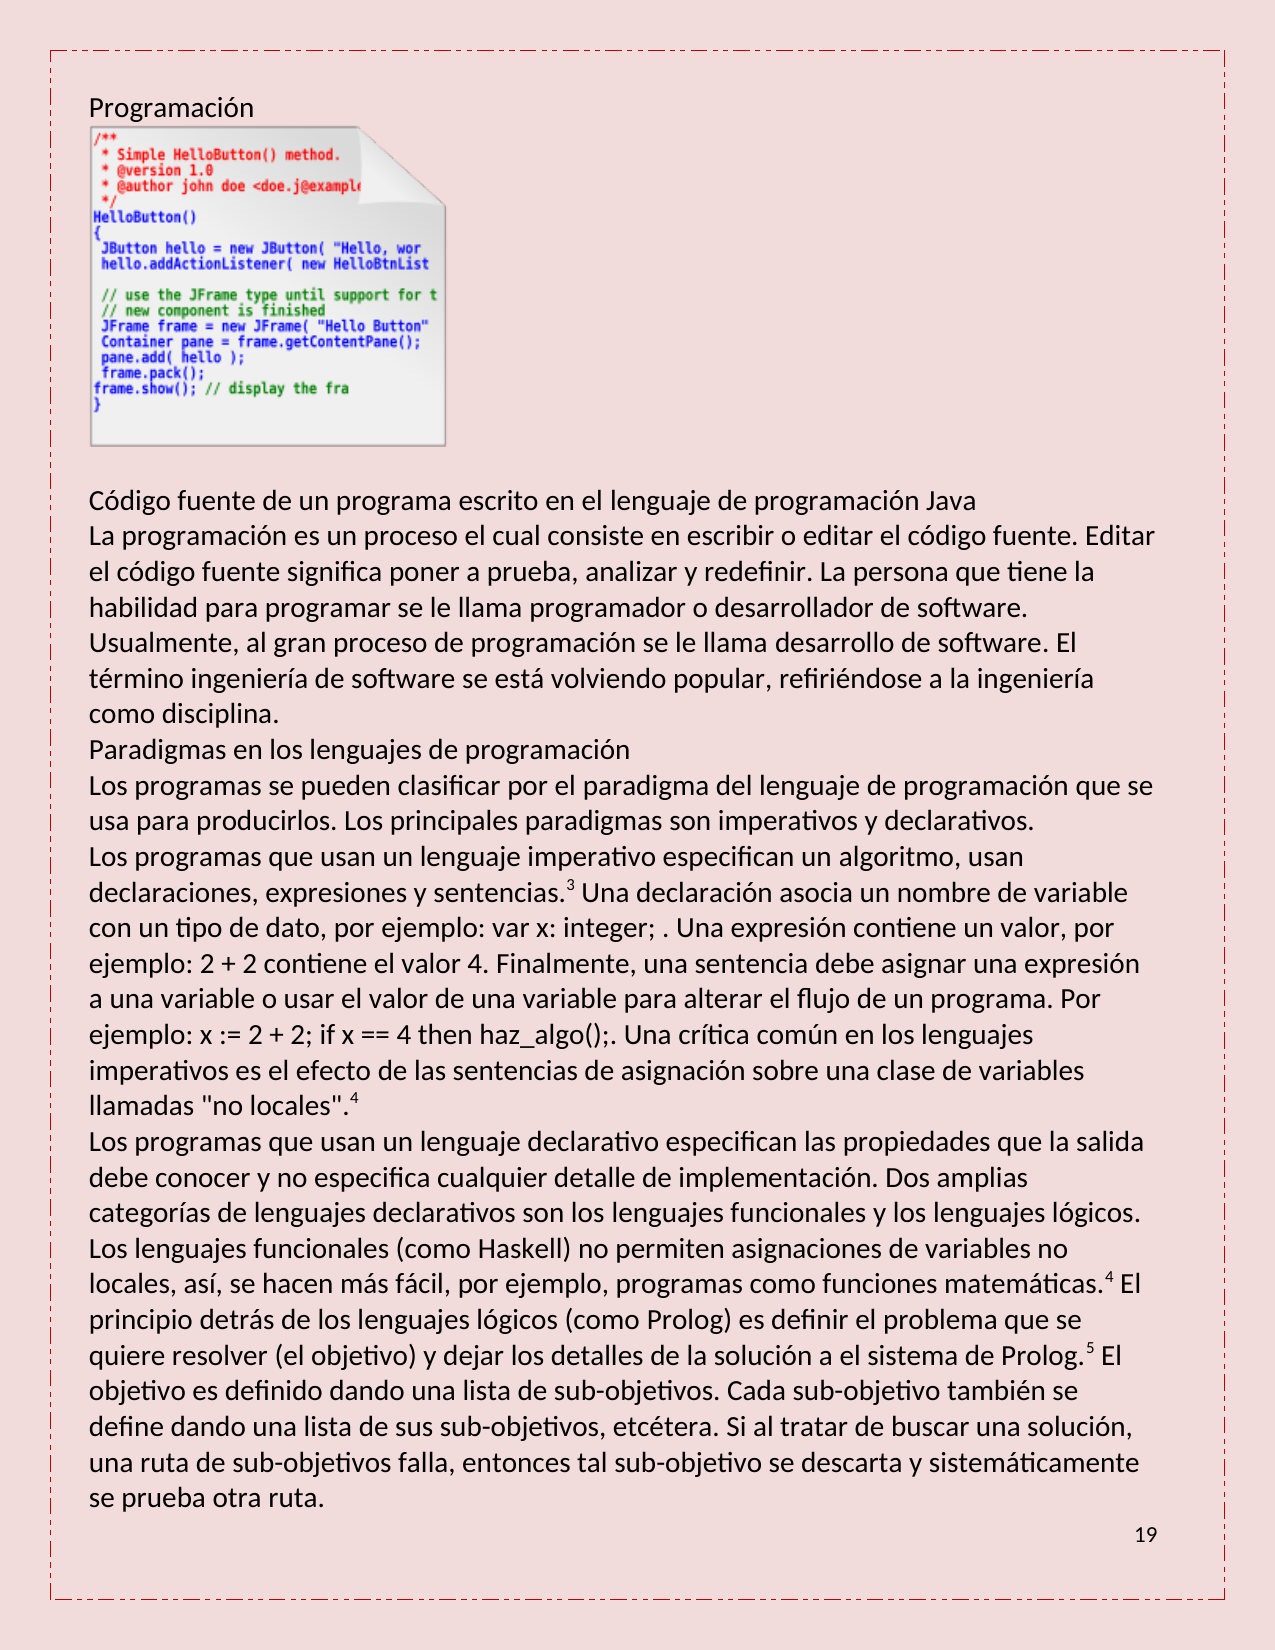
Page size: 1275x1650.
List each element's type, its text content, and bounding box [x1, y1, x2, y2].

text La programación es un proceso el cual consiste en escribir o editar el código fuente. Editar el código fuente significa poner a prueba, analizar y redefinir. La persona que tiene la habilidad para programar se le llama programador o desarrollador de software. Usualmente, al gran proceso de programación se le llama desarrollo de software. El término ingeniería de software se está volviendo popular, refiriéndose a la ingeniería como disciplina. [89, 517, 1157, 731]
text Código fuente de un programa escrito en el lenguaje de programación Java [89, 482, 1157, 517]
text Paradigmas en los lenguajes de programación [89, 731, 1157, 767]
picture [88, 124, 448, 447]
text Los programas que usan un lenguaje declarativo especifican las propiedades que la salida debe conocer y no especifica cualquier detalle de implementación. Dos amplias categorías de lenguajes declarativos son los lenguajes funcionales y los lenguajes lógicos. Los lenguajes funcionales (como Haskell) no permiten asignaciones de variables no locales, así, se hacen más fácil, por ejemplo, programas como funciones matemáticas.[4] El principio detrás de los lenguajes lógicos (como Prolog) es definir el problema que se quiere resolver (el objetivo) y dejar los detalles de la solución a el sistema de Prolog.[5] El objetivo es definido dando una lista de sub-objetivos. Cada sub-objetivo también se define dando una lista de sus sub-objetivos, etcétera. Si al tratar de buscar una solución, una ruta de sub-objetivos falla, entonces tal sub-objetivo se descarta y sistemáticamente se prueba otra ruta. [89, 1123, 1157, 1515]
text Los programas que usan un lenguaje imperativo especifican un algoritmo, usan declaraciones, expresiones y sentencias.[3] Una declaración asocia un nombre de variable con un tipo de dato, por ejemplo: var x: integer; . Una expresión contiene un valor, por ejemplo: 2 + 2 contiene el valor 4. Finalmente, una sentencia debe asignar una expresión a una variable o usar el valor de una variable para alterar el flujo de un programa. Por ejemplo: x := 2 + 2; if x == 4 then haz_algo();. Una crítica común en los lenguajes imperativos es el efecto de las sentencias de asignación sobre una clase de variables llamadas "no locales".[4] [89, 838, 1157, 1123]
text Programación [89, 89, 1157, 124]
text Los programas se pueden clasificar por el paradigma del lenguaje de programación que se usa para producirlos. Los principales paradigmas son imperativos y declarativos. [89, 767, 1157, 838]
